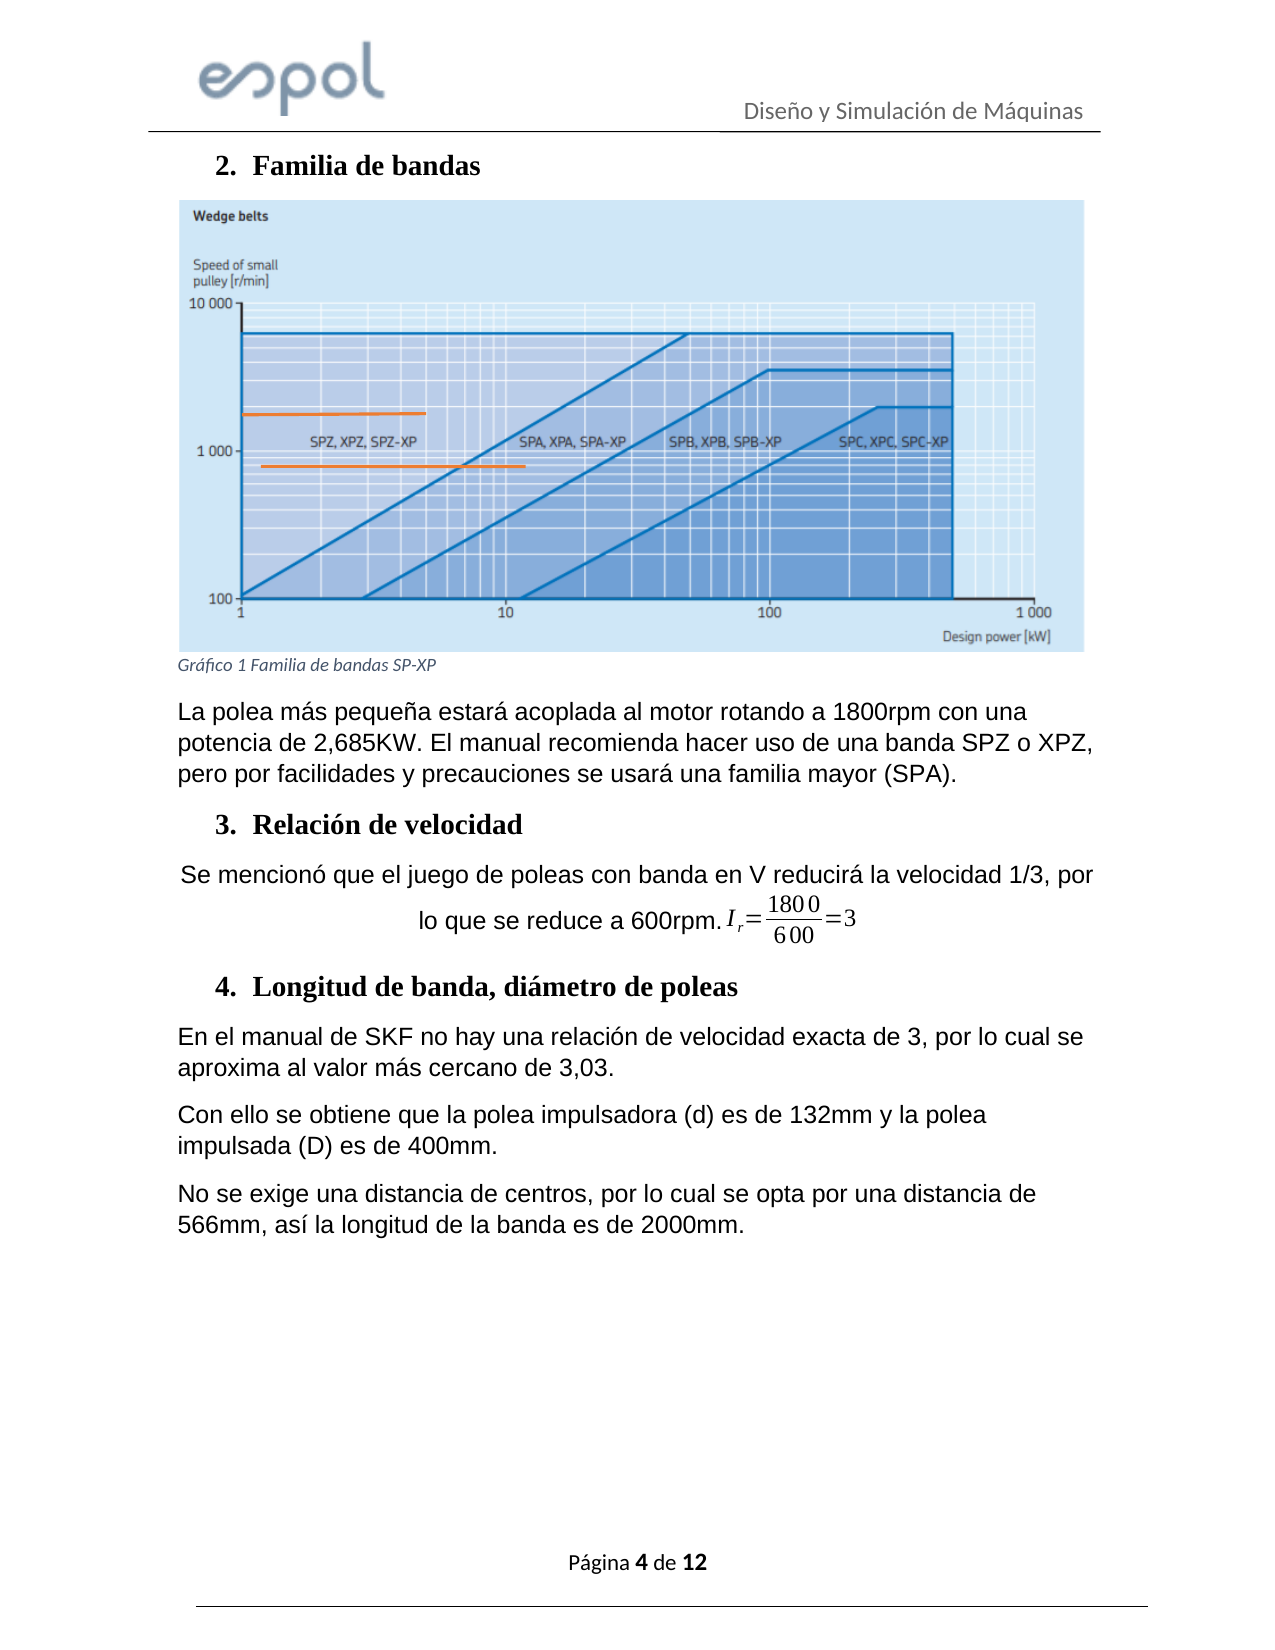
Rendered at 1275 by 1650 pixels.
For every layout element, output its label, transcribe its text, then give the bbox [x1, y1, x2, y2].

text Gráfico 1 Familia de bandas SP-XP [177, 653, 1098, 676]
text Con ello se obtiene que la polea impulsadora (d) es de 132mm y la polea impulsada (D) es de 400mm. [177, 1100, 1098, 1160]
list Familia de bandas [215, 148, 1098, 181]
list Relación de velocidad [215, 807, 1098, 840]
text En el manual de SKF no hay una relación de velocidad exacta de 3, por lo cual se aproxima al valor más cercano de 3,03. [177, 1021, 1098, 1081]
picture [177, 200, 1086, 652]
text No se exige una distancia de centros, por lo cual se opta por una distancia de 566mm, así la longitud de la banda es de 2000mm. [177, 1179, 1098, 1239]
list Longitud de banda, diámetro de poleas [215, 969, 1098, 1002]
text La polea más pequeña estará acoplada al motor rotando a 1800rpm con una potencia de 2,685KW. El manual recomienda hacer uso de una banda SPZ o XPZ, pero por facilidades y precauciones se usará una familia mayor (SPA). [177, 697, 1098, 788]
text Se mencionó que el juego de poleas con banda en V reducirá la velocidad 1/3, por lo que se reduce a 600rpm. [177, 860, 1098, 950]
picture [177, 28, 401, 116]
